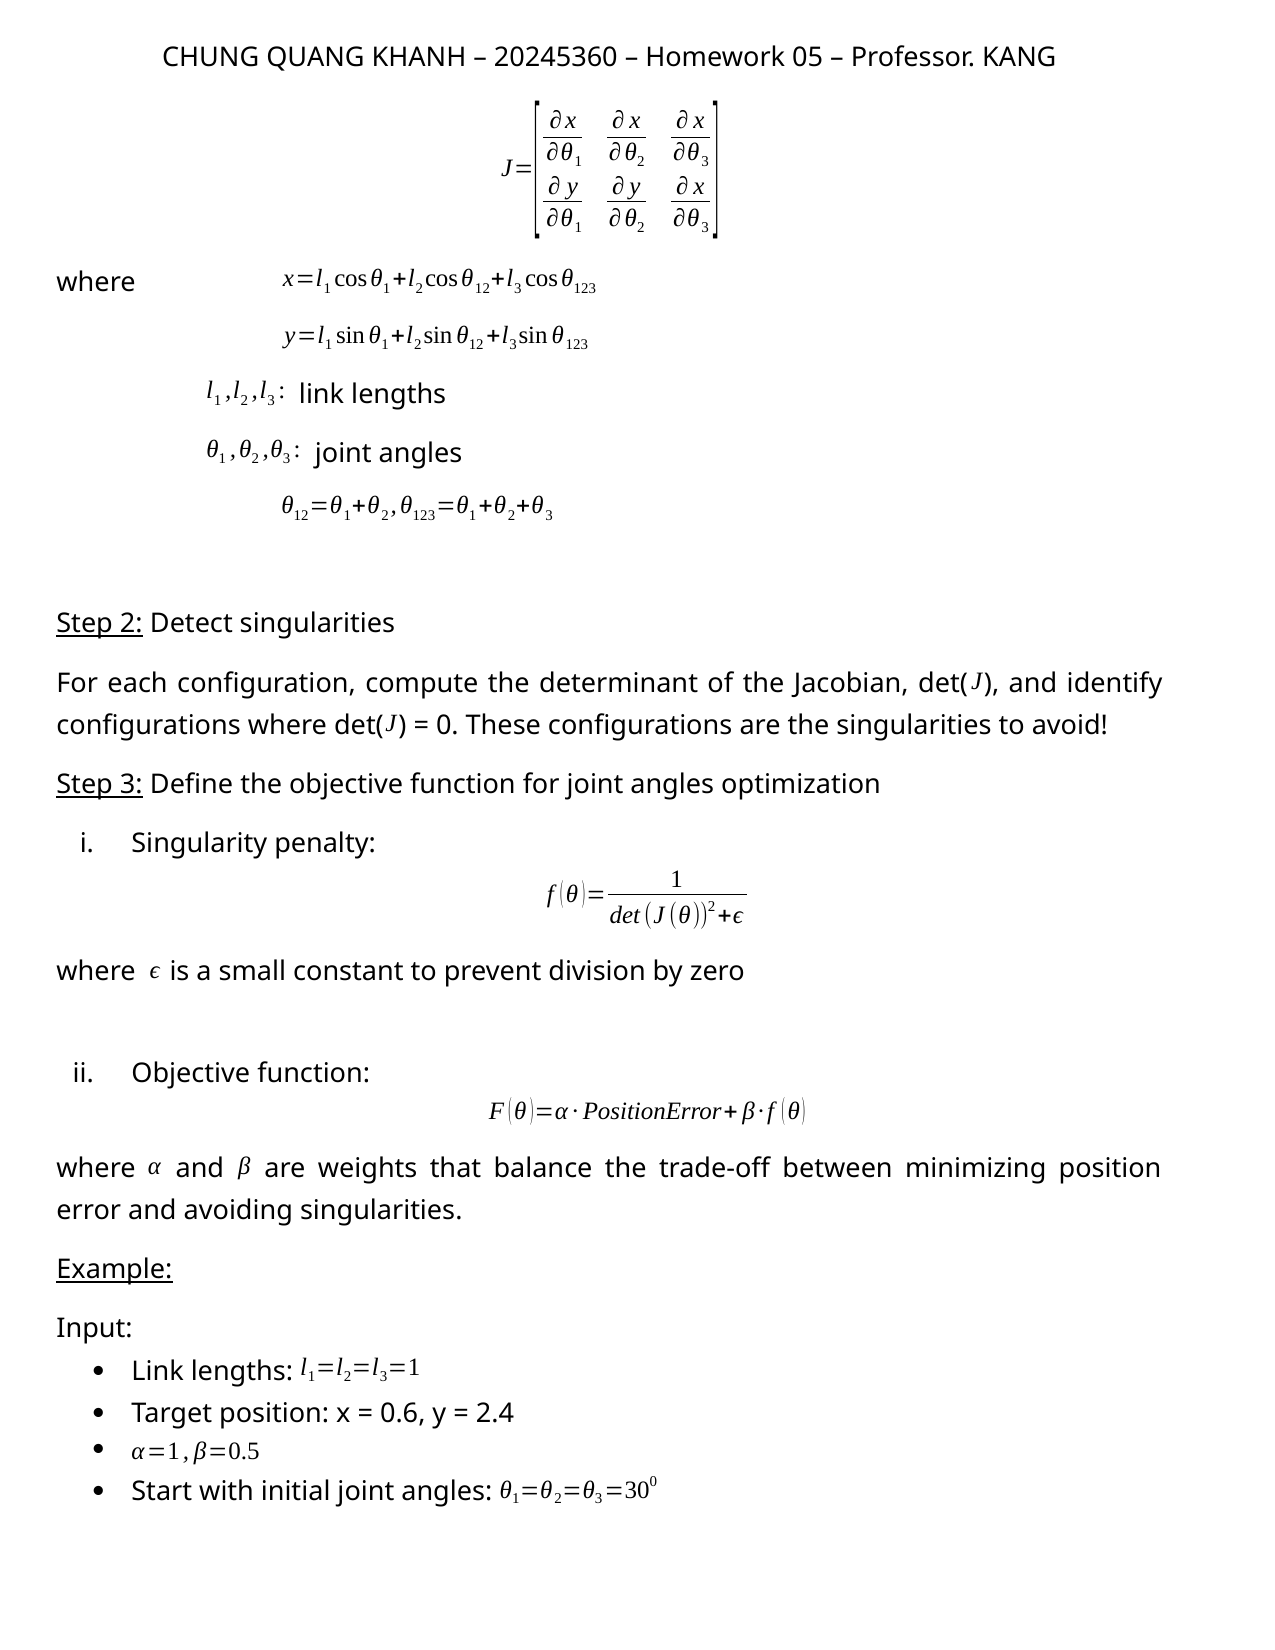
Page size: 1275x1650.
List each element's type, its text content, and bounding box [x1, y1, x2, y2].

text link lengths [131, 374, 1162, 411]
text Input: [56, 1308, 1162, 1345]
text Example: [56, 1249, 1162, 1286]
text where and are weights that balance the trade-off between minimizing position error and avoiding singularities. [56, 1148, 1162, 1227]
list Link lengths: [94, 1351, 1162, 1388]
text where [56, 262, 1162, 299]
text where is a small constant to prevent division by zero [56, 952, 1162, 988]
list Singularity penalty: [94, 823, 1162, 860]
list Start with initial joint angles: [94, 1471, 1162, 1508]
text Step 3: Define the objective function for joint angles optimization [56, 764, 1162, 801]
list Target position: x = 0.6, y = 2.4 [94, 1393, 1162, 1430]
list Objective function: [94, 1053, 1162, 1090]
text Step 2: Detect singularities [56, 604, 1162, 641]
text joint angles [131, 433, 1162, 470]
text For each configuration, compute the determinant of the Jacobian, det(), and identify configurations where det() = 0. These configurations are the singularities to avoid! [56, 663, 1162, 742]
